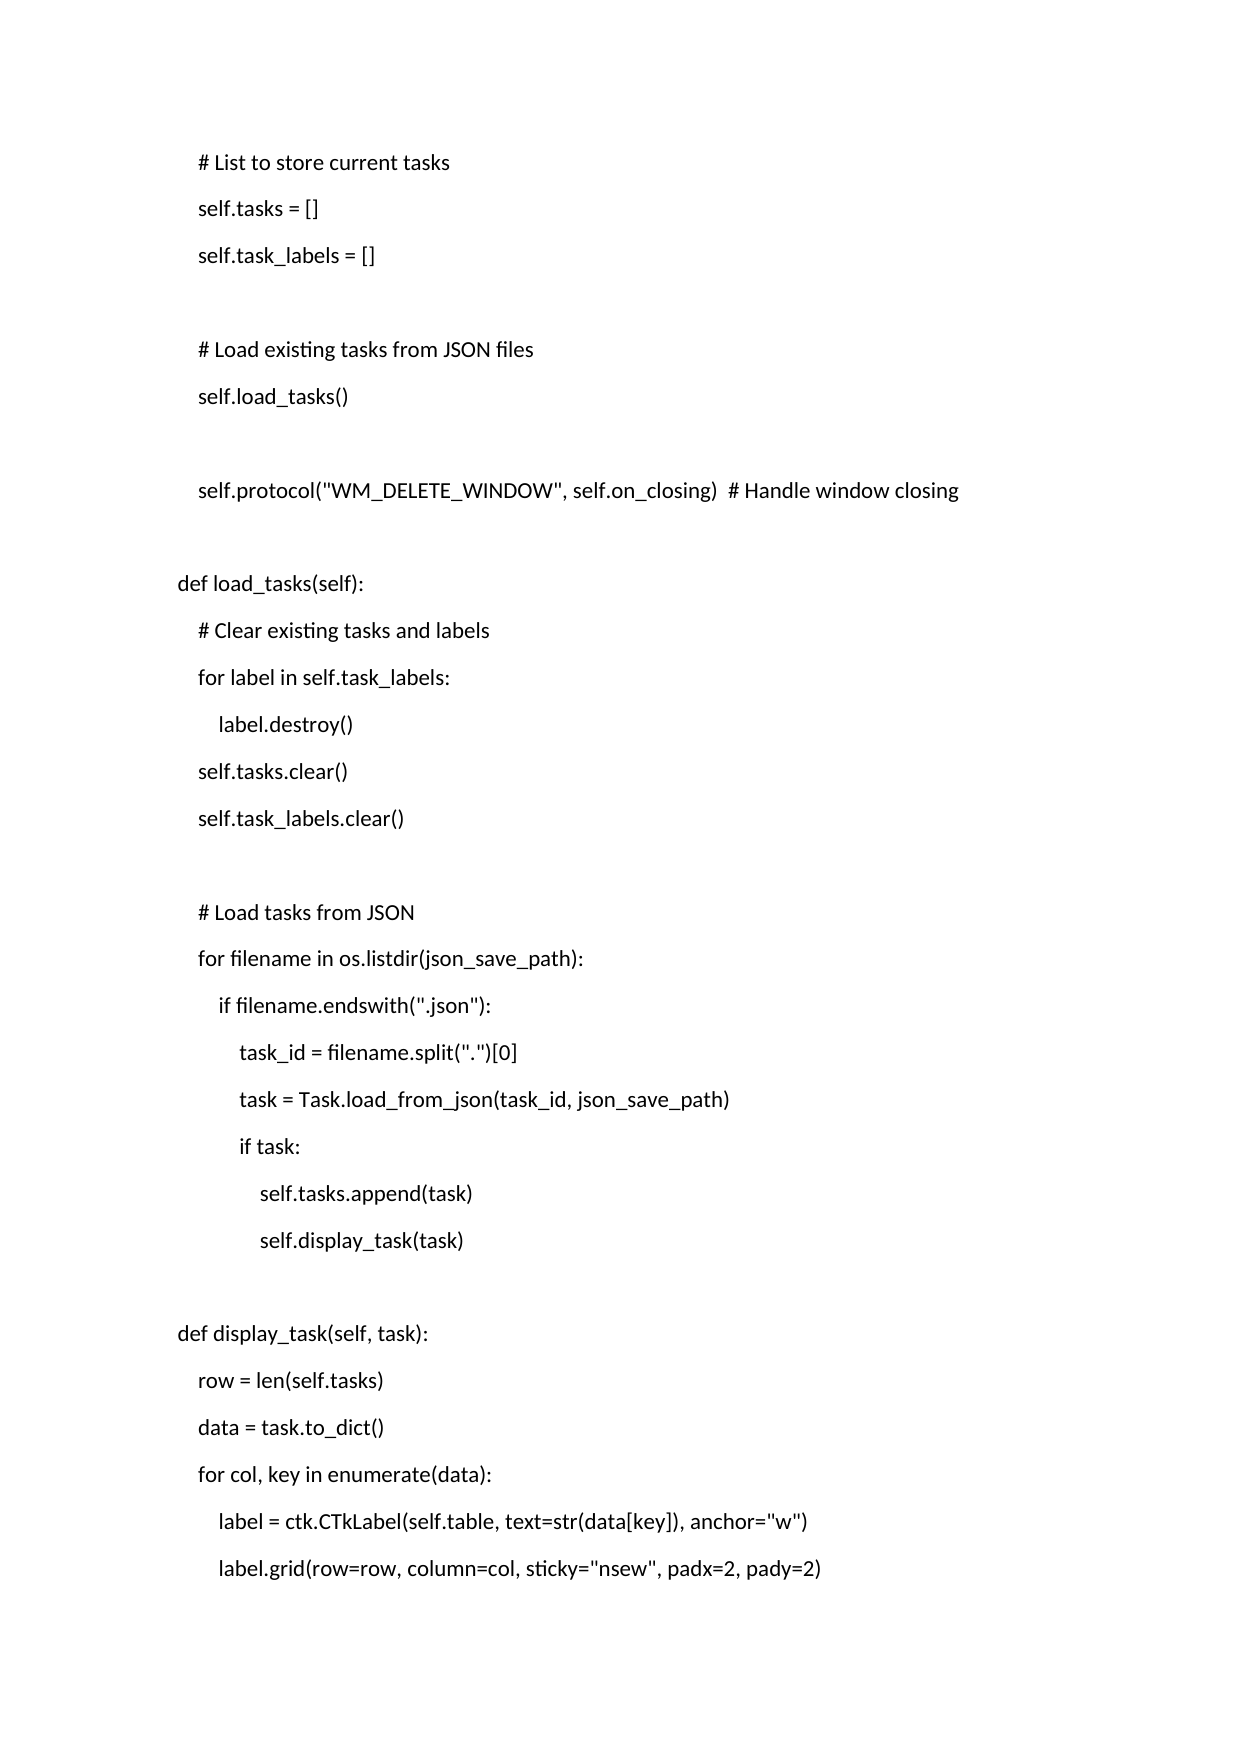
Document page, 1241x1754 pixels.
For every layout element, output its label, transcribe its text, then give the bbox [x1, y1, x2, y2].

text label = ctk.CTkLabel(self.table, text=str(data[key]), anchor="w") [177, 1507, 1063, 1535]
text self.task_labels = [] [177, 241, 1063, 269]
text label.destroy() [177, 710, 1063, 738]
text def display_task(self, task): [177, 1319, 1063, 1347]
text if task: [177, 1132, 1063, 1160]
text if filename.endswith(".json"): [177, 991, 1063, 1019]
text # Load existing tasks from JSON files [177, 335, 1063, 363]
text # List to store current tasks [177, 148, 1063, 176]
text task_id = filename.split(".")[0] [177, 1038, 1063, 1066]
text self.task_labels.clear() [177, 804, 1063, 832]
text label.grid(row=row, column=col, sticky="nsew", padx=2, pady=2) [177, 1554, 1063, 1582]
text data = task.to_dict() [177, 1413, 1063, 1441]
text row = len(self.tasks) [177, 1366, 1063, 1394]
text self.tasks.append(task) [177, 1179, 1063, 1207]
text # Clear existing tasks and labels [177, 616, 1063, 644]
text self.protocol("WM_DELETE_WINDOW", self.on_closing) # Handle window closing [177, 476, 1063, 504]
text def load_tasks(self): [177, 569, 1063, 597]
text task = Task.load_from_json(task_id, json_save_path) [177, 1085, 1063, 1113]
text # Load tasks from JSON [177, 898, 1063, 926]
text self.tasks = [] [177, 194, 1063, 222]
text self.tasks.clear() [177, 757, 1063, 785]
text for col, key in enumerate(data): [177, 1460, 1063, 1488]
text for filename in os.listdir(json_save_path): [177, 944, 1063, 972]
text for label in self.task_labels: [177, 663, 1063, 691]
text self.load_tasks() [177, 382, 1063, 410]
text self.display_task(task) [177, 1226, 1063, 1254]
